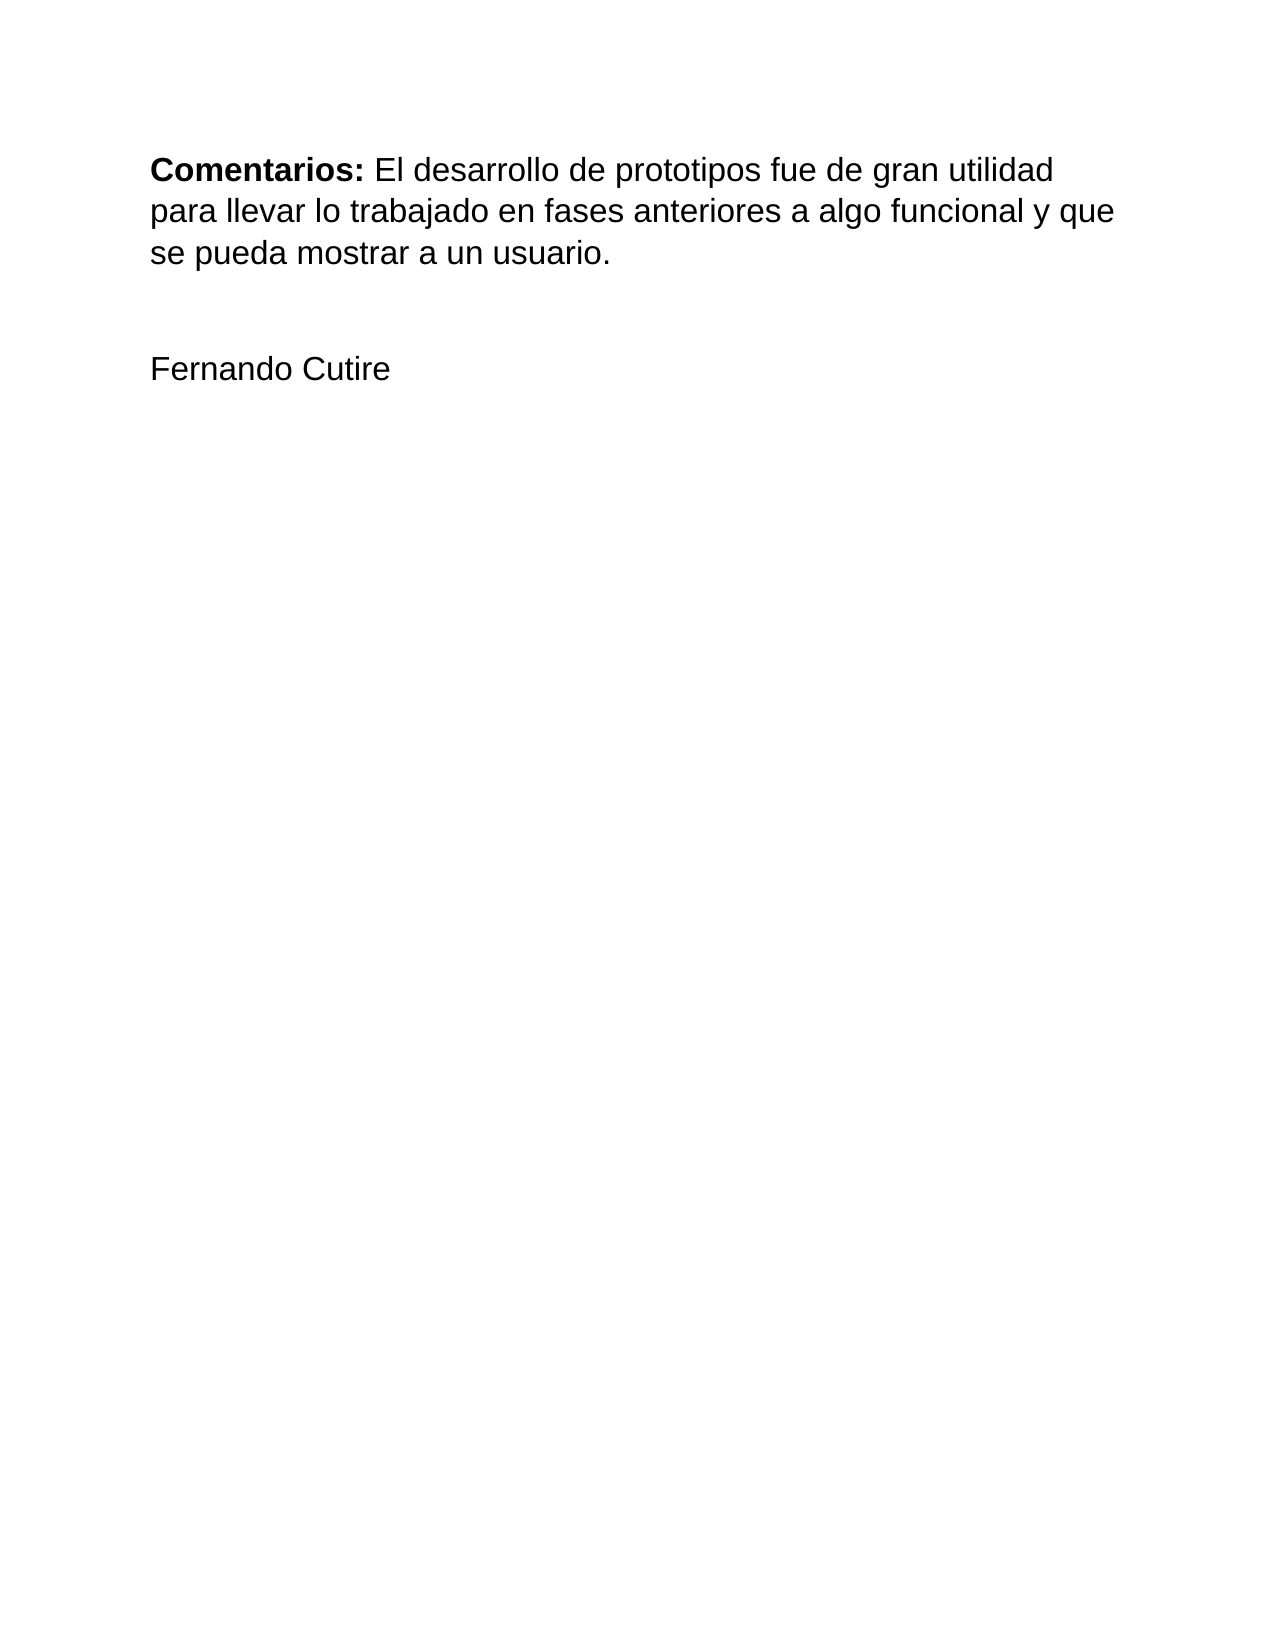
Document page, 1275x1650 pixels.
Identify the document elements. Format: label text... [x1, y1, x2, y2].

text Comentarios: El desarrollo de prototipos fue de gran utilidad para llevar lo trabajado en fases anteriores a algo funcional y que se pueda mostrar a un usuario. [150, 150, 1125, 271]
text Fernando Cutire [150, 349, 1125, 388]
